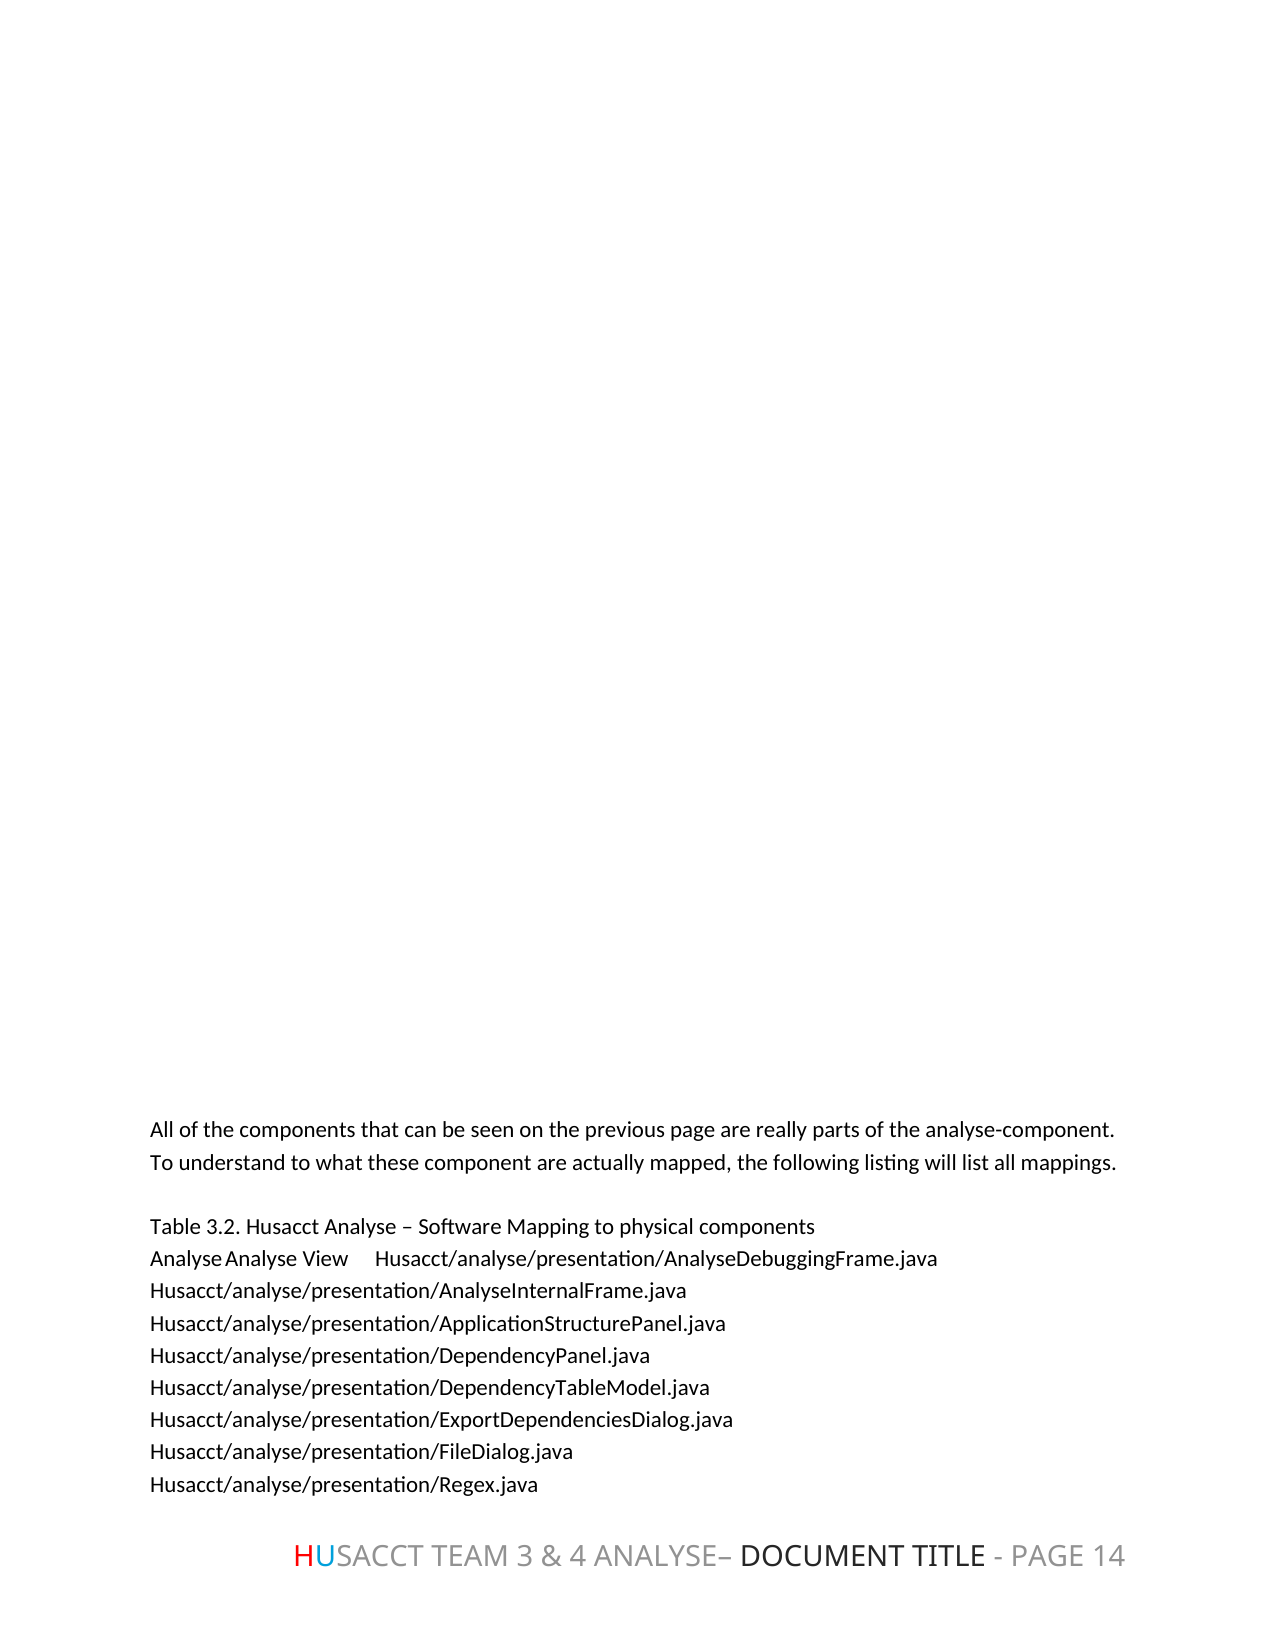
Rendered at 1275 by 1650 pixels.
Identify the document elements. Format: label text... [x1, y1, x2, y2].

text Table 3.2. Husacct Analyse – Software Mapping to physical components [150, 1212, 1125, 1240]
text Husacct/analyse/presentation/ApplicationStructurePanel.java [150, 1309, 1125, 1337]
text Husacct/analyse/presentation/Regex.java [150, 1470, 1125, 1498]
text Husacct/analyse/presentation/AnalyseInternalFrame.java [150, 1277, 1125, 1304]
text Husacct/analyse/presentation/ExportDependenciesDialog.java [150, 1405, 1125, 1433]
text Husacct/analyse/presentation/DependencyTableModel.java [150, 1373, 1125, 1401]
text Analyse Analyse View Husacct/analyse/presentation/AnalyseDebuggingFrame.java [150, 1244, 1125, 1272]
text Husacct/analyse/presentation/DependencyPanel.java [150, 1341, 1125, 1369]
text All of the components that can be seen on the previous page are really parts of the analyse-component. To understand to what these component are actually mapped, the following listing will list all mappings. [150, 1116, 1125, 1176]
text Husacct/analyse/presentation/FileDialog.java [150, 1437, 1125, 1466]
